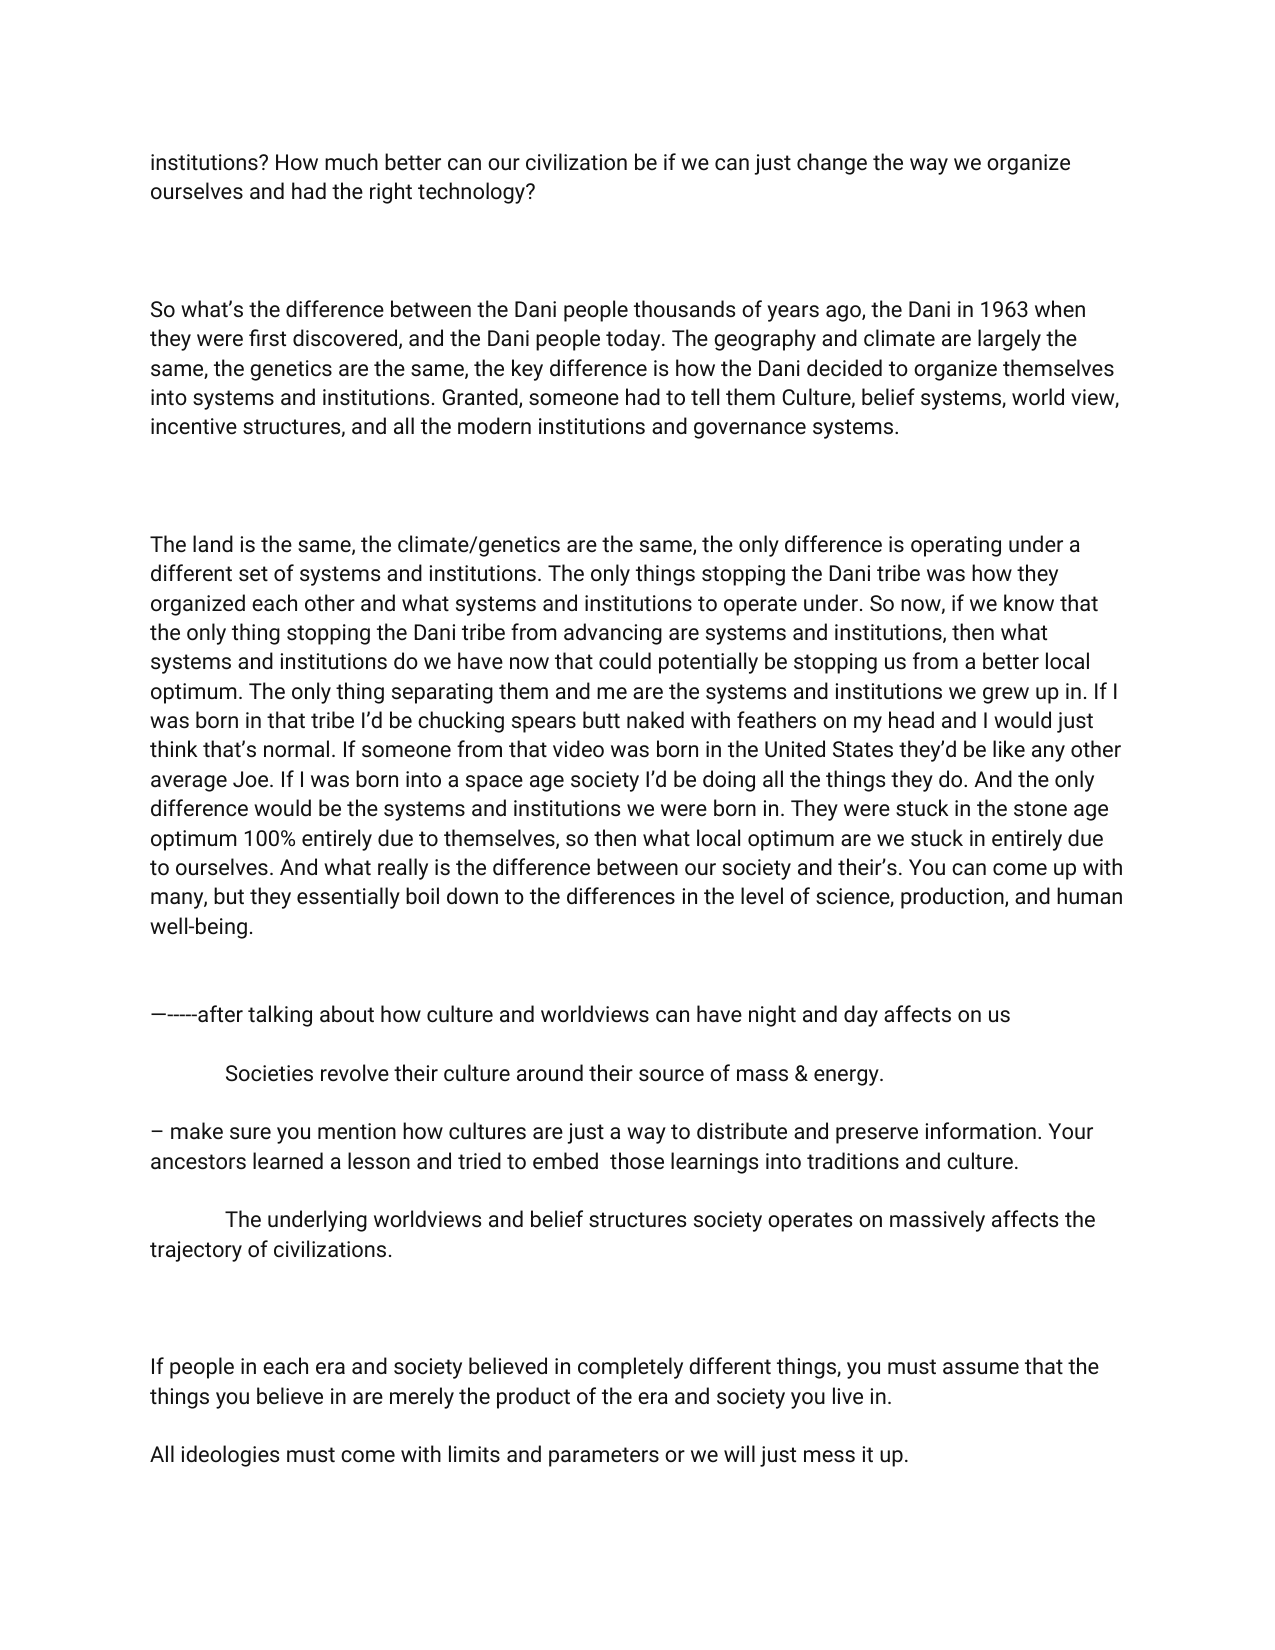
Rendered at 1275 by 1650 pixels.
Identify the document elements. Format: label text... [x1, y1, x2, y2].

text – make sure you mention how cultures are just a way to distribute and preserve information. Your ancestors learned a lesson and tried to embed those learnings into traditions and culture. [150, 1119, 1125, 1174]
text All ideologies must come with limits and parameters or we will just mess it up. [150, 1442, 1125, 1468]
text —-----after talking about how culture and worldviews can have night and day affects on us [150, 1002, 1125, 1027]
text If people in each era and society believed in completely different things, you must assume that the things you believe in are merely the product of the era and society you live in. [150, 1354, 1125, 1409]
text The land is the same, the climate/genetics are the same, the only difference is operating under a different set of systems and institutions. The only things stopping the Dani tribe was how they organized each other and what systems and institutions to operate under. So now, if we know that the only thing stopping the Dani tribe from advancing are systems and institutions, then what systems and institutions do we have now that could potentially be stopping us from a better local optimum. The only thing separating them and me are the systems and institutions we grew up in. If I was born in that tribe I’d be chucking spears butt naked with feathers on my head and I would just think that’s normal. If someone from that video was born in the United States they’d be like any other average Joe. If I was born into a space age society I’d be doing all the things they do. And the only difference would be the systems and institutions we were born in. They were stuck in the stone age optimum 100% entirely due to themselves, so then what local optimum are we stuck in entirely due to ourselves. And what really is the difference between our society and their’s. You can come up with many, but they essentially boil down to the differences in the level of science, production, and human well-being. [150, 532, 1125, 939]
text Societies revolve their culture around their source of mass & energy. [150, 1061, 1125, 1086]
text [150, 150, 1125, 205]
text The underlying worldviews and belief structures society operates on massively affects the trajectory of civilizations. [150, 1207, 1125, 1262]
text So what’s the difference between the Dani people thousands of years ago, the Dani in 1963 when they were first discovered, and the Dani people today. The geography and climate are largely the same, the genetics are the same, the key difference is how the Dani decided to organize themselves into systems and institutions. Granted, someone had to tell them Culture, belief systems, world view, incentive structures, and all the modern institutions and governance systems. [150, 297, 1125, 440]
